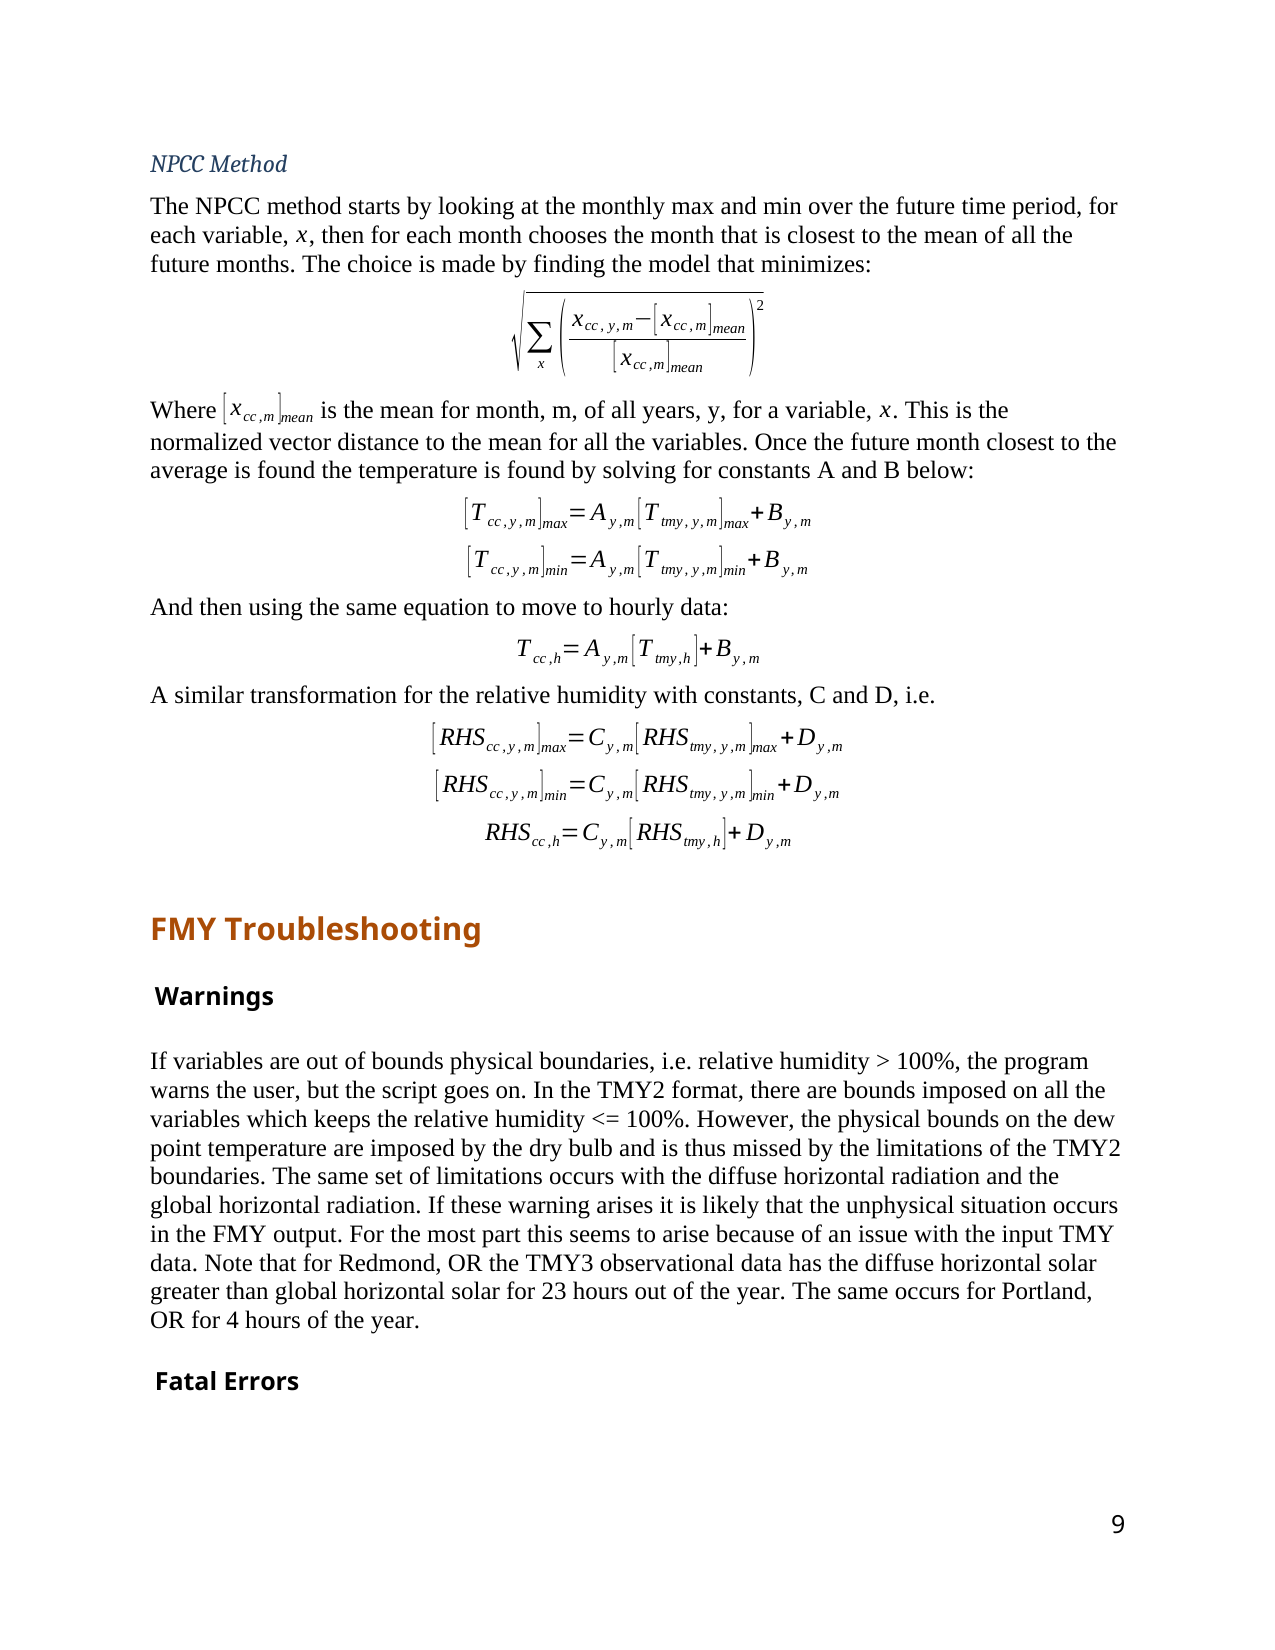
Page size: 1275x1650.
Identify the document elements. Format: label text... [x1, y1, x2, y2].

subtitle NPCC Method [150, 150, 1125, 179]
text A similar transformation for the relative humidity with constants, C and D, i.e. [150, 680, 1125, 709]
subtitle Fatal Errors [154, 1363, 1125, 1397]
subtitle Warnings [154, 978, 1125, 1012]
subtitle FMY Troubleshooting [150, 907, 1125, 949]
text Where is the mean for month, m, of all years, y, for a variable, . This is the normalized vector distance to the mean for all the variables. Once the future month closest to the average is found the temperature is found by solving for constants A and B below: [150, 392, 1125, 484]
text The NPCC method starts by looking at the monthly max and min over the future time period, for each variable, , then for each month chooses the month that is closest to the mean of all the future months. The choice is made by finding the model that minimizes: [150, 191, 1125, 277]
text If variables are out of bounds physical boundaries, i.e. relative humidity > 100%, the program warns the user, but the script goes on. In the TMY2 format, there are bounds imposed on all the variables which keeps the relative humidity <= 100%. However, the physical bounds on the dew point temperature are imposed by the dry bulb and is thus missed by the limitations of the TMY2 boundaries. The same set of limitations occurs with the diffuse horizontal radiation and the global horizontal radiation. If these warning arises it is likely that the unphysical situation occurs in the FMY output. For the most part this seems to arise because of an issue with the input TMY data. Note that for Redmond, OR the TMY3 observational data has the diffuse horizontal solar greater than global horizontal solar for 23 hours out of the year. The same occurs for Portland, OR for 4 hours of the year. [150, 1046, 1125, 1334]
text And then using the same equation to move to hourly data: [150, 592, 1125, 621]
